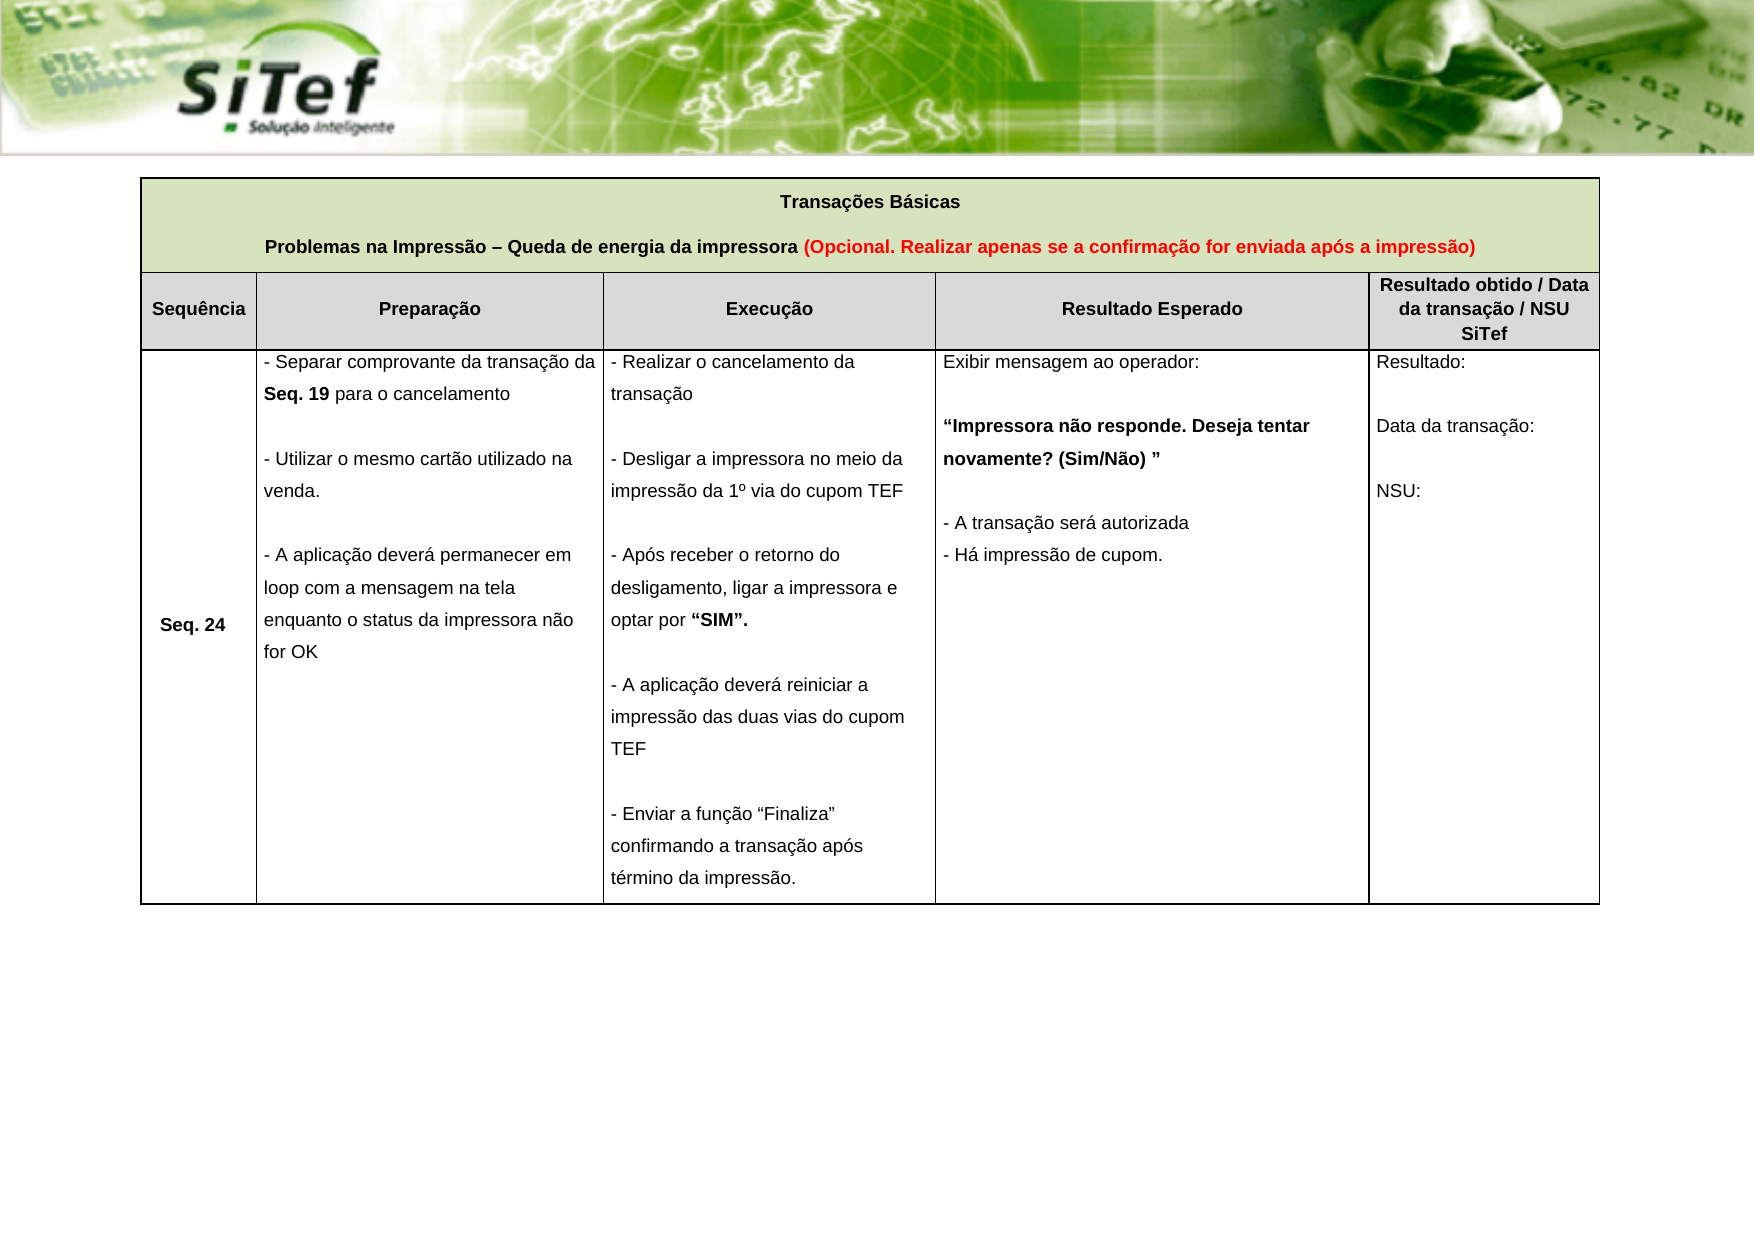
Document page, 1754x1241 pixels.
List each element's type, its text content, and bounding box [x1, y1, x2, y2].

picture [0, 0, 1754, 156]
table_cell - Realizar o cancelamento da transação - Desligar a impressora no meio da impressão da 1º via do cupom TEF - Após receber o retorno do desligamento, ligar a impressora e optar por “SIM”. - A aplicação deverá reiniciar a impressão das duas vias do cupom TEF - Enviar a função “Finaliza” confirmando a transação após término da impressão. [604, 351, 935, 903]
table_cell Preparação [257, 273, 603, 349]
table_cell Resultado Esperado [936, 273, 1368, 349]
table_cell - Separar comprovante da transação da Seq. 19 para o cancelamento - Utilizar o mesmo cartão utilizado na venda. - A aplicação deverá permanecer em loop com a mensagem na tela enquanto o status da impressora não for OK [257, 351, 603, 903]
table_cell Resultado: Data da transação: NSU: [1370, 351, 1599, 903]
table_cell Resultado obtido / Data da transação / NSU SiTef [1370, 273, 1599, 349]
table_cell Execução [604, 273, 935, 349]
table_header Transações Básicas Problemas na Impressão – Queda de energia da impressora (Opcional. Realizar apenas se a confirmação for enviada após a impressão) [142, 179, 1599, 272]
table_cell [142, 351, 256, 903]
table_cell Exibir mensagem ao operador: “Impressora não responde. Deseja tentar novamente? (Sim/Não) ” - A transação será autorizada - Há impressão de cupom. [936, 351, 1368, 903]
table_cell Sequência [142, 273, 256, 349]
